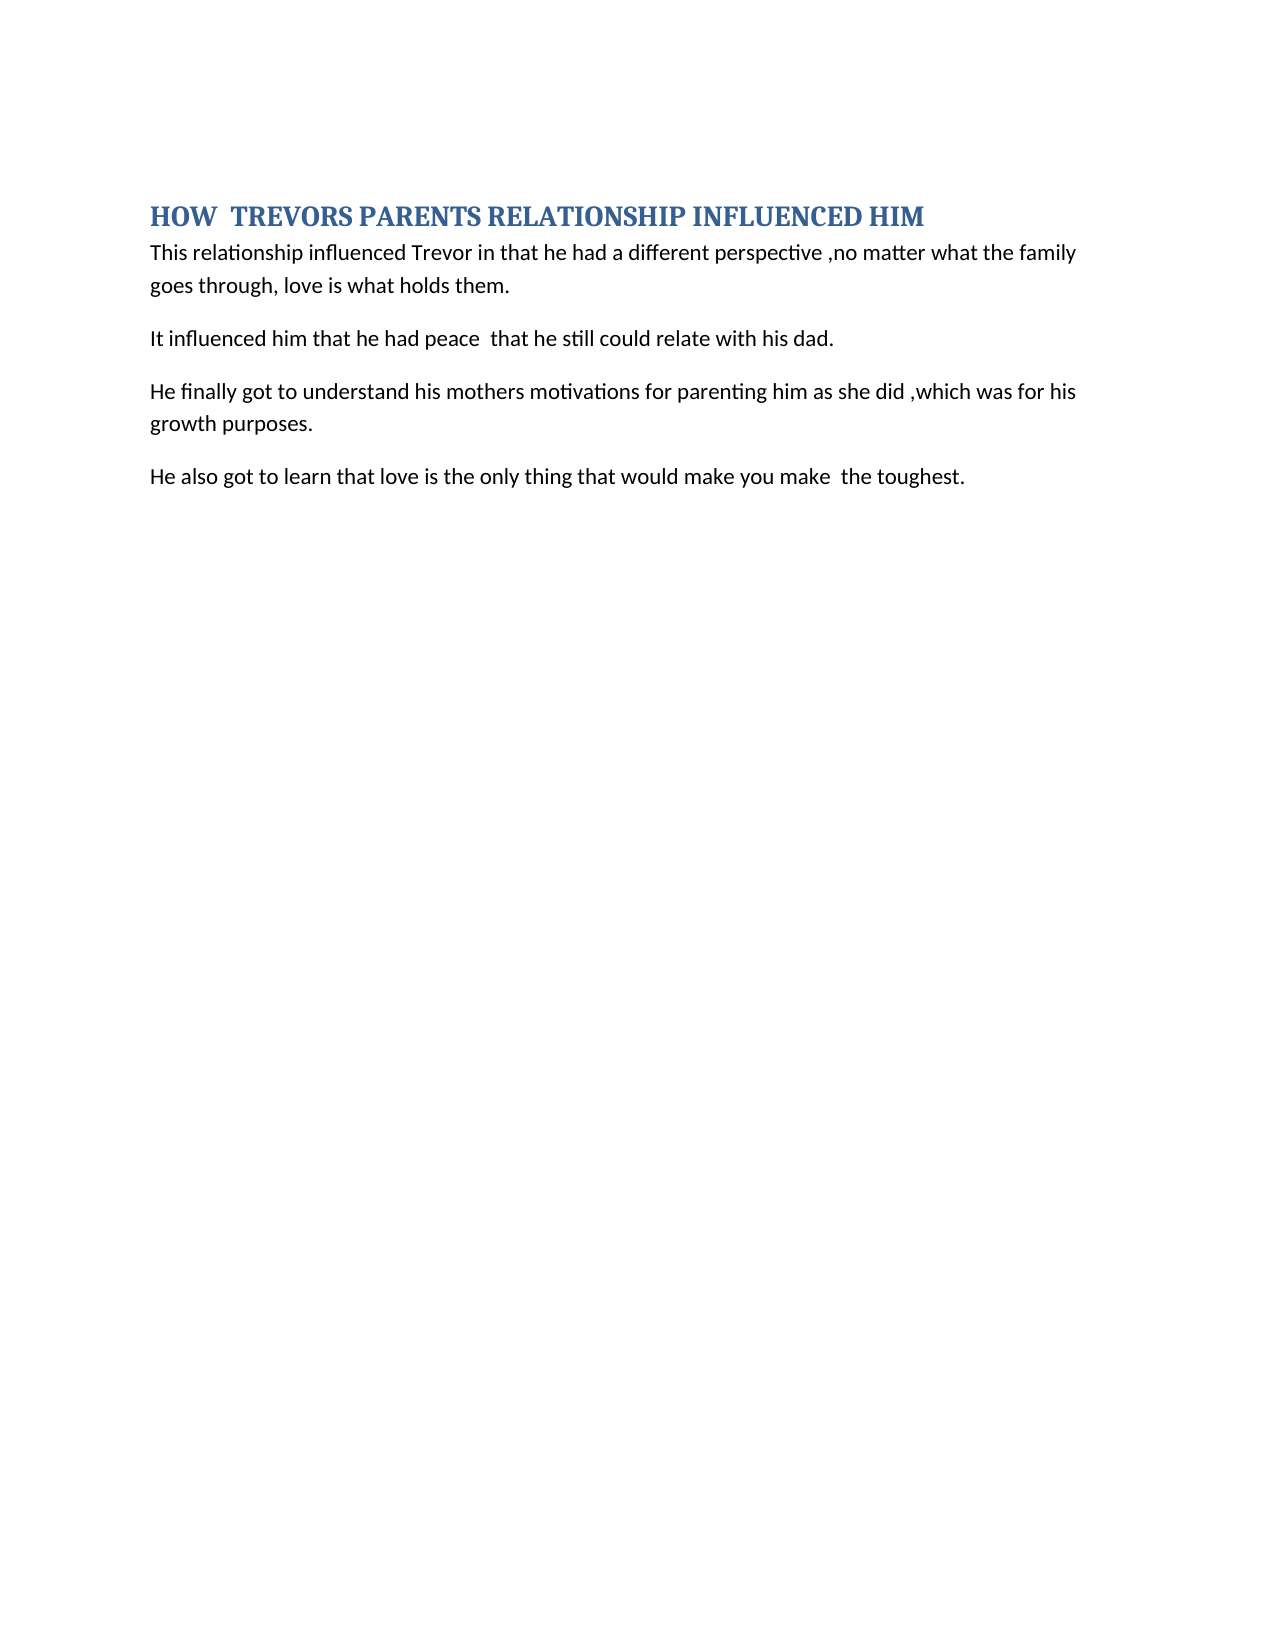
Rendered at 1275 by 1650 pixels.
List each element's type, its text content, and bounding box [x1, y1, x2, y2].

text He finally got to understand his mothers motivations for parenting him as she did ,which was for his growth purposes. [150, 377, 1125, 437]
text It influenced him that he had peace that he still could relate with his dad. [150, 324, 1125, 352]
text This relationship influenced Trevor in that he had a different perspective ,no matter what the family goes through, love is what holds them. [150, 238, 1125, 299]
subtitle HOW TREVORS PARENTS RELATIONSHIP INFLUENCED HIM [150, 200, 1125, 233]
text He also got to learn that love is the only thing that would make you make the toughest. [150, 462, 1125, 490]
